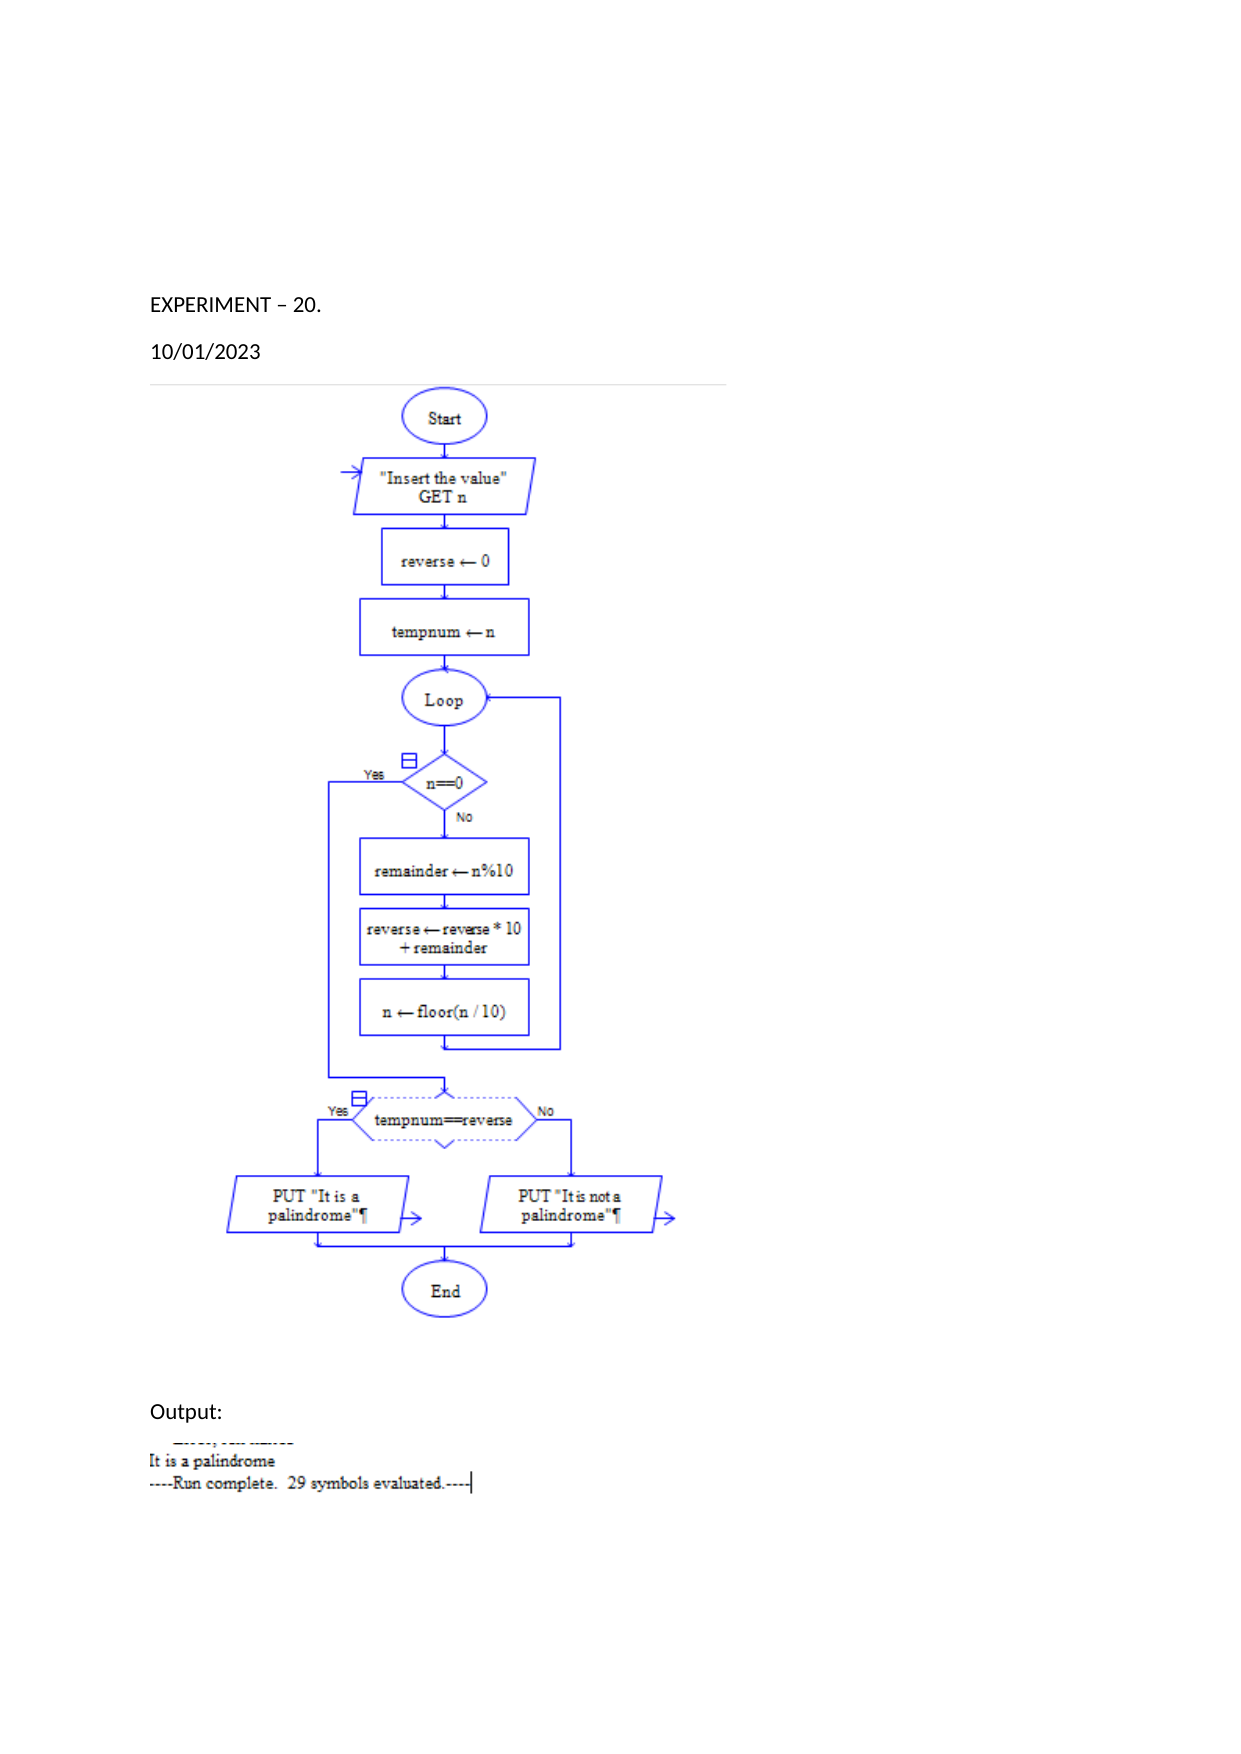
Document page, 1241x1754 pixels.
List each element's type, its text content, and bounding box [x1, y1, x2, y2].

text 10/01/2023 [150, 337, 1090, 366]
text EXPERIMENT – 20. [150, 291, 1090, 319]
text Output: [150, 1397, 1090, 1425]
picture [150, 1443, 502, 1524]
picture [150, 384, 727, 1332]
